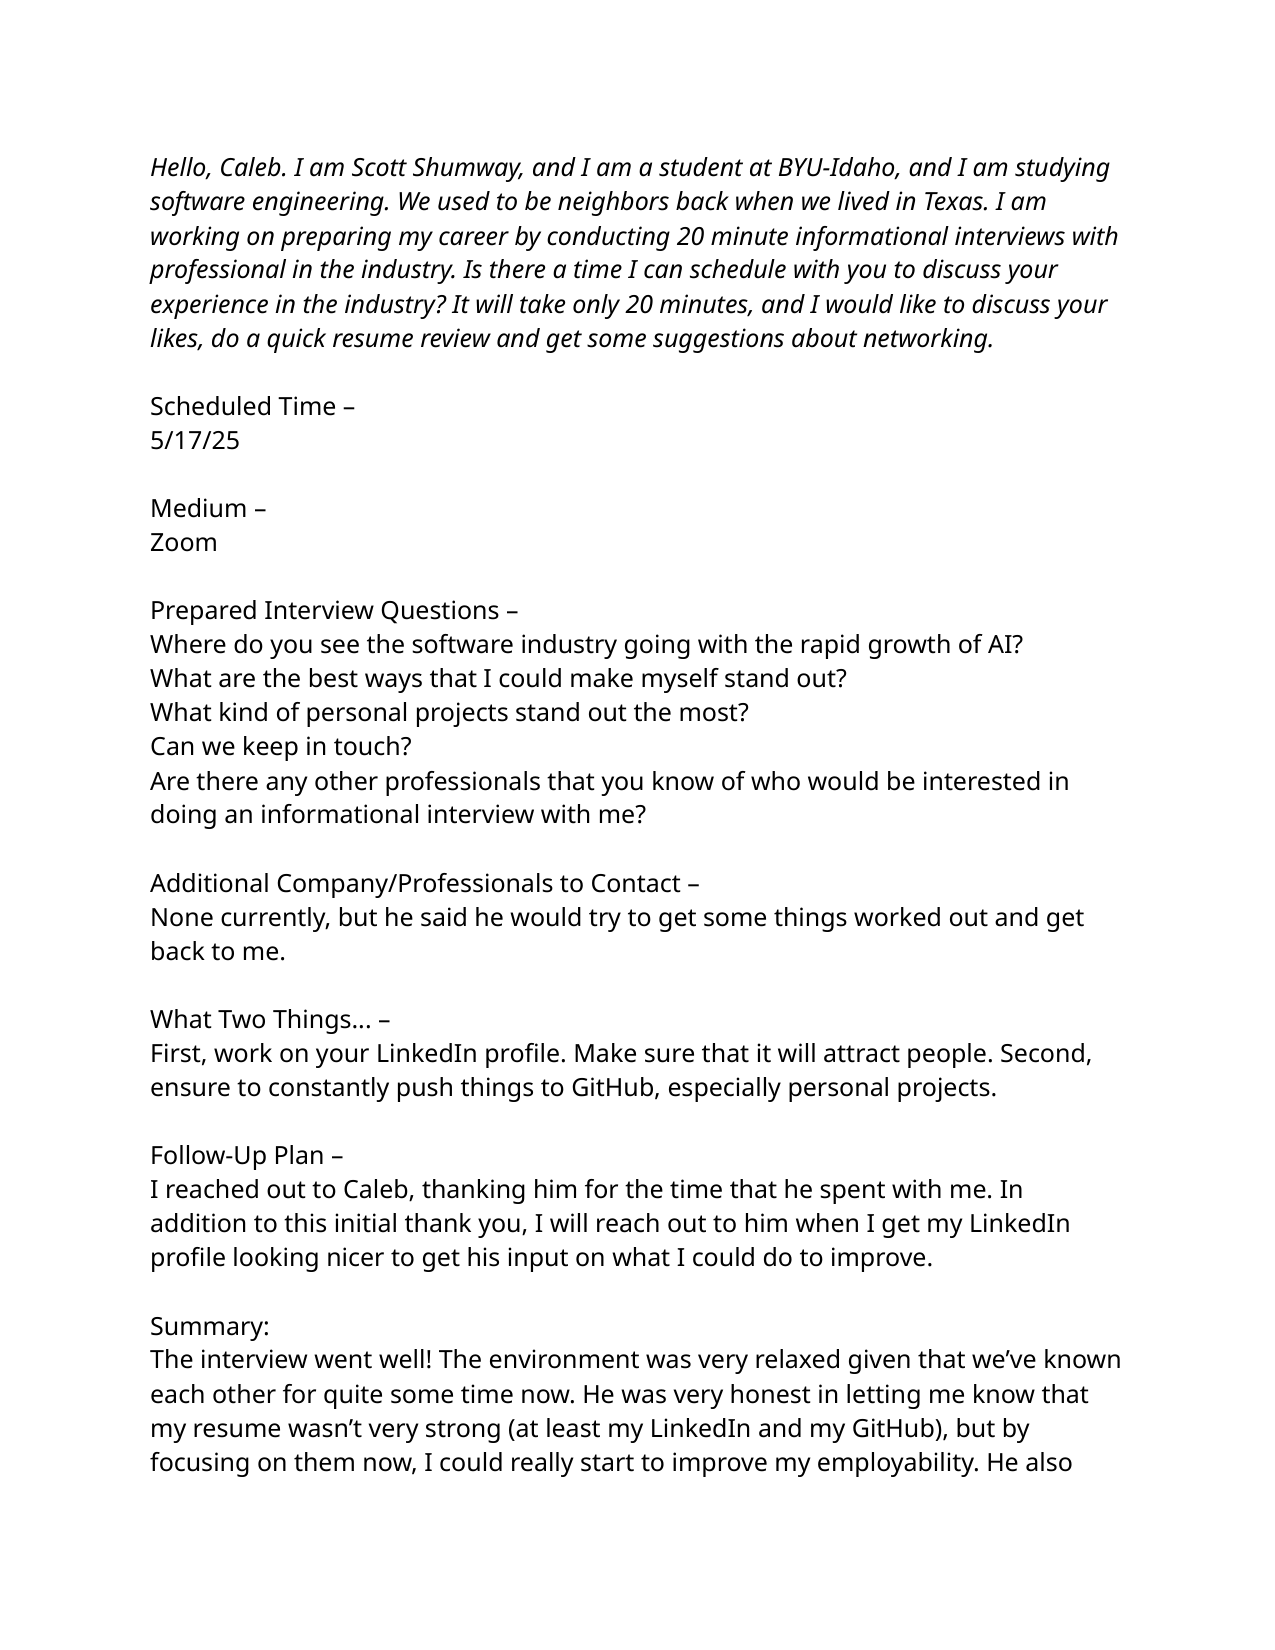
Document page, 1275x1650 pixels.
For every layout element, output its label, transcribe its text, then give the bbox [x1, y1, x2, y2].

text Can we keep in touch? [150, 729, 1125, 763]
text Additional Company/Professionals to Contact – [150, 865, 1125, 899]
text I reached out to Caleb, thanking him for the time that he spent with me. In addition to this initial thank you, I will reach out to him when I get my LinkedIn profile looking nicer to get his input on what I could do to improve. [150, 1172, 1125, 1274]
text Follow-Up Plan – [150, 1138, 1125, 1172]
text None currently, but he said he would try to get some things worked out and get back to me. [150, 899, 1125, 967]
text Summary: [150, 1308, 1125, 1342]
text First, work on your LinkedIn profile. Make sure that it will attract people. Second, ensure to constantly push things to GitHub, especially personal projects. [150, 1036, 1125, 1104]
text Zoom [150, 525, 1125, 559]
text Hello, Caleb. I am Scott Shumway, and I am a student at BYU-Idaho, and I am studying software engineering. We used to be neighbors back when we lived in Texas. I am working on preparing my career by conducting 20 minute informational interviews with professional in the industry. Is there a time I can schedule with you to discuss your experience in the industry? It will take only 20 minutes, and I would like to discuss your likes, do a quick resume review and get some suggestions about networking. [150, 150, 1125, 354]
text Prepared Interview Questions – [150, 593, 1125, 627]
text Are there any other professionals that you know of who would be interested in doing an informational interview with me? [150, 763, 1125, 831]
text What Two Things... – [150, 1002, 1125, 1036]
text Scheduled Time – [150, 388, 1125, 422]
text What kind of personal projects stand out the most? [150, 695, 1125, 729]
text Medium – [150, 491, 1125, 525]
text Where do you see the software industry going with the rapid growth of AI? [150, 627, 1125, 661]
text What are the best ways that I could make myself stand out? [150, 661, 1125, 695]
text 5/17/25 [150, 422, 1125, 457]
